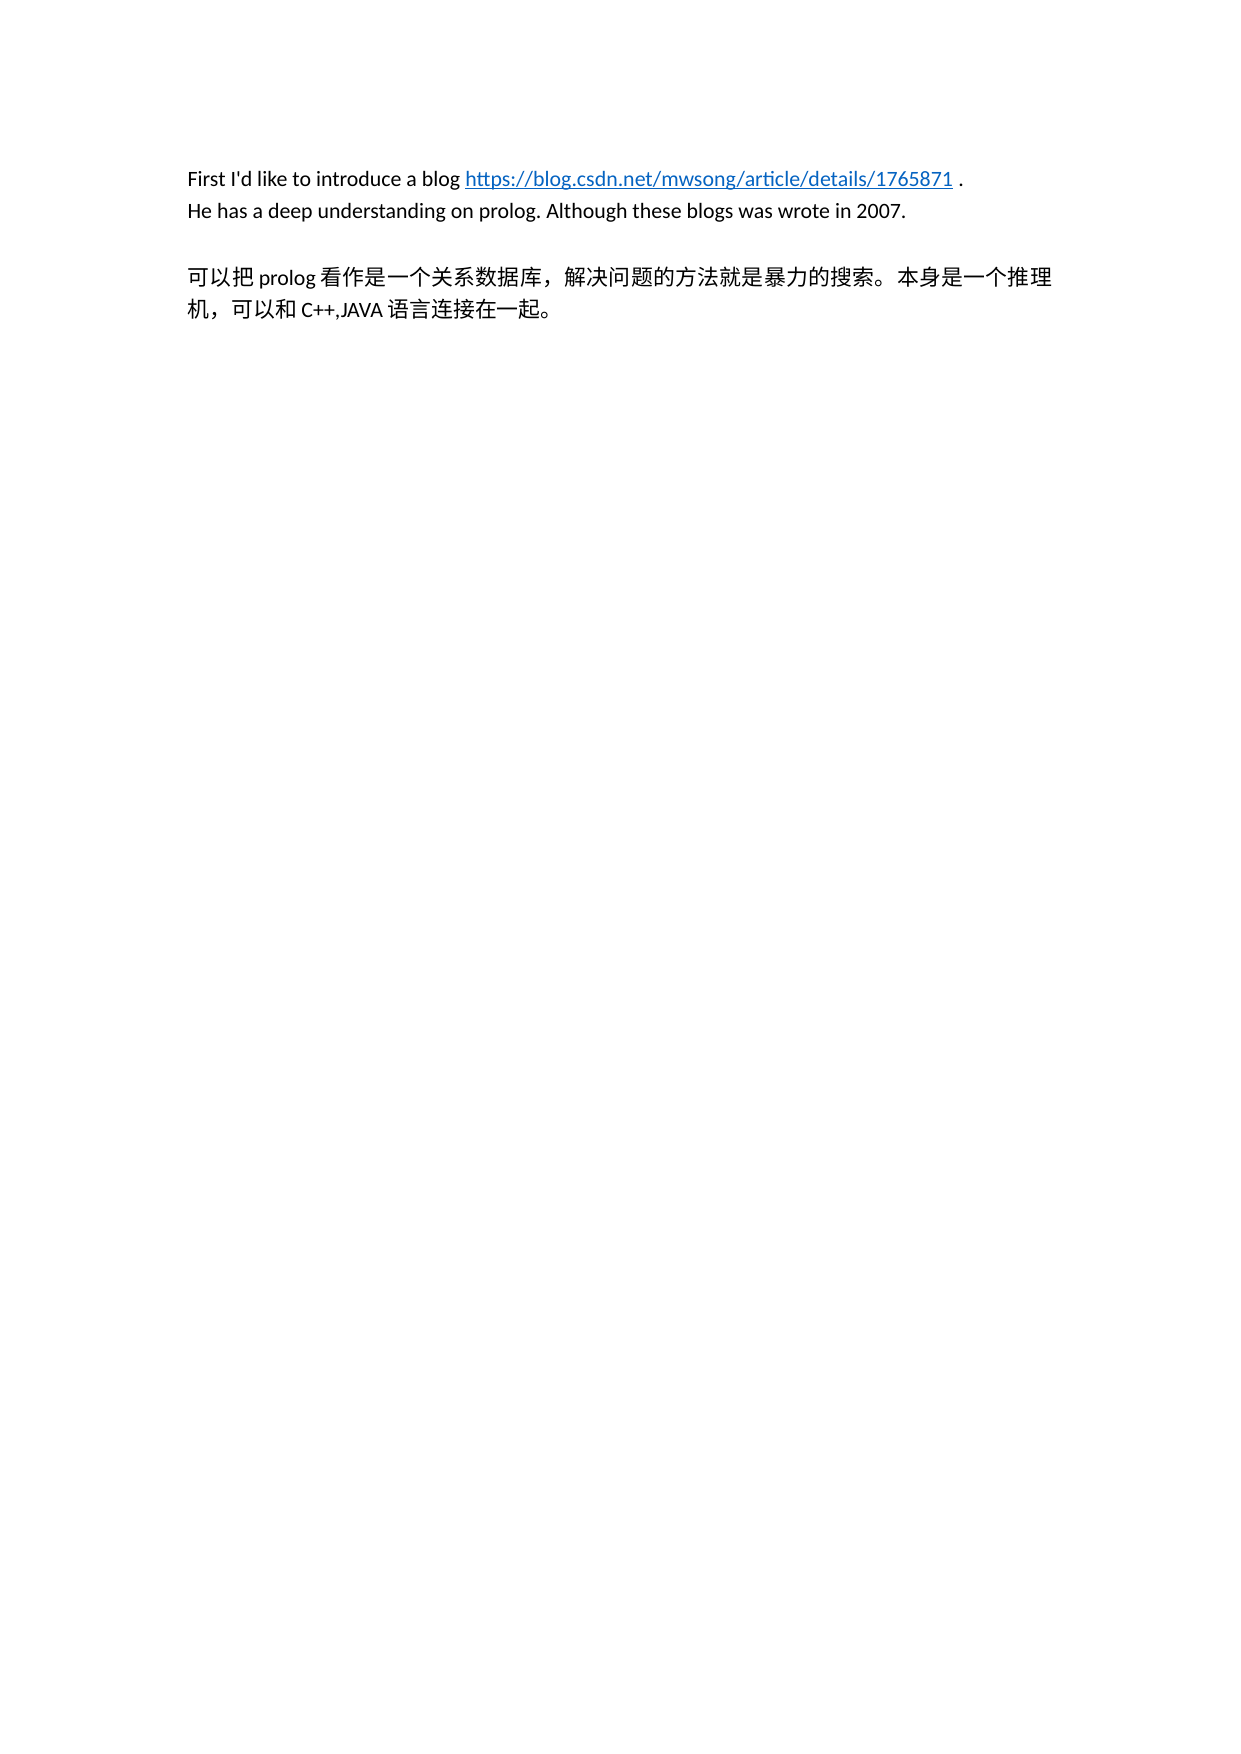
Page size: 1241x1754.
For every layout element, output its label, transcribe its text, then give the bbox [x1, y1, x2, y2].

text 可以把prolog看作是一个关系数据库，解决问题的方法就是暴力的搜索。本身是一个推理机，可以和C++,JAVA语言连接在一起。 [187, 259, 1053, 324]
text First I'd like to introduce a blog https://blog.csdn.net/mwsong/article/details/1765871 . [187, 162, 1053, 194]
text He has a deep understanding on prolog. Although these blogs was wrote in 2007. [187, 194, 1053, 227]
